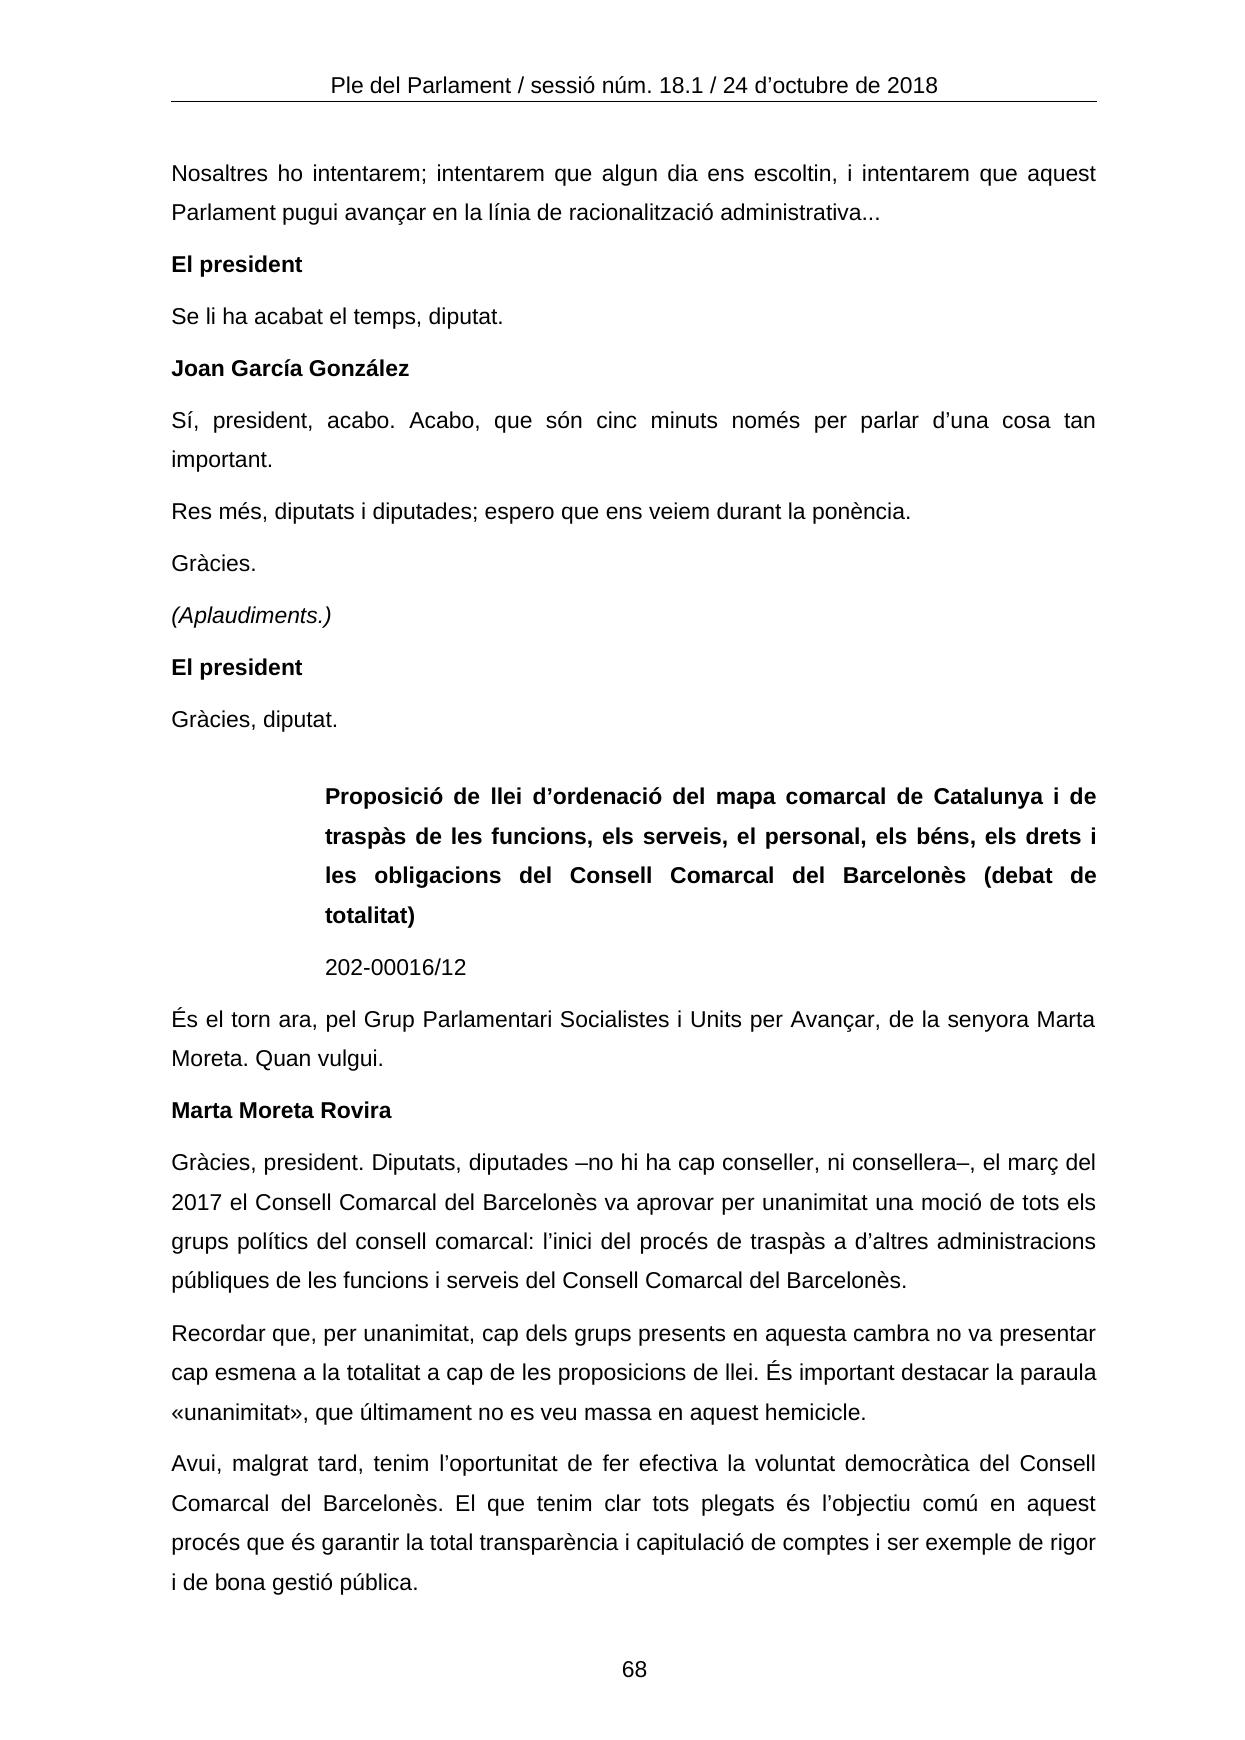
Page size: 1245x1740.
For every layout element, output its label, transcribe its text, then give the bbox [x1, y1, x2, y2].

text Avui, malgrat tard, tenim l’oportunitat de fer efectiva la voluntat democràtica del Consell Comarcal del Barcelonès. El que tenim clar tots plegats és l’objectiu comú en aquest procés que és garantir la total transparència i capitulació de comptes i ser exemple de rigor i de bona gestió pública. [171, 1450, 1097, 1595]
text (Aplaudiments.) [171, 602, 1097, 629]
text Proposició de llei d’ordenació del mapa comarcal de Catalunya i de traspàs de les funcions, els serveis, el personal, els béns, els drets i les obligacions del Consell Comarcal del Barcelonès (debat de totalitat) [325, 783, 1097, 928]
text 202-00016/12 [325, 954, 1097, 980]
text El president [171, 251, 1097, 277]
text Recordar que, per unanimitat, cap dels grups presents en aquesta cambra no va presentar cap esmena a la totalitat a cap de les proposicions de llei. És important destacar la paraula «unanimitat», que últimament no es veu massa en aquest hemicicle. [171, 1319, 1097, 1425]
text És el torn ara, pel Grup Parlamentari Socialistes i Units per Avançar, de la senyora Marta Moreta. Quan vulgui. [171, 1006, 1097, 1071]
text El president [171, 654, 1097, 681]
text Se li ha acabat el temps, diputat. [171, 303, 1097, 329]
text Marta Moreta Rovira [171, 1097, 1097, 1123]
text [171, 159, 1097, 225]
text Joan García González [171, 355, 1097, 381]
text Sí, president, acabo. Acabo, que són cinc minuts només per parlar d’una cosa tan important. [171, 407, 1097, 473]
text Res més, diputats i diputades; espero que ens veiem durant la ponència. [171, 498, 1097, 525]
text Gràcies, diputat. [171, 706, 1097, 733]
text Gràcies. [171, 550, 1097, 577]
text Gràcies, president. Diputats, diputades –no hi ha cap conseller, ni consellera–, el març del 2017 el Consell Comarcal del Barcelonès va aprovar per unanimitat una moció de tots els grups polítics del consell comarcal: l’inici del procés de traspàs a d’altres administracions públiques de les funcions i serveis del Consell Comarcal del Barcelonès. [171, 1149, 1097, 1294]
